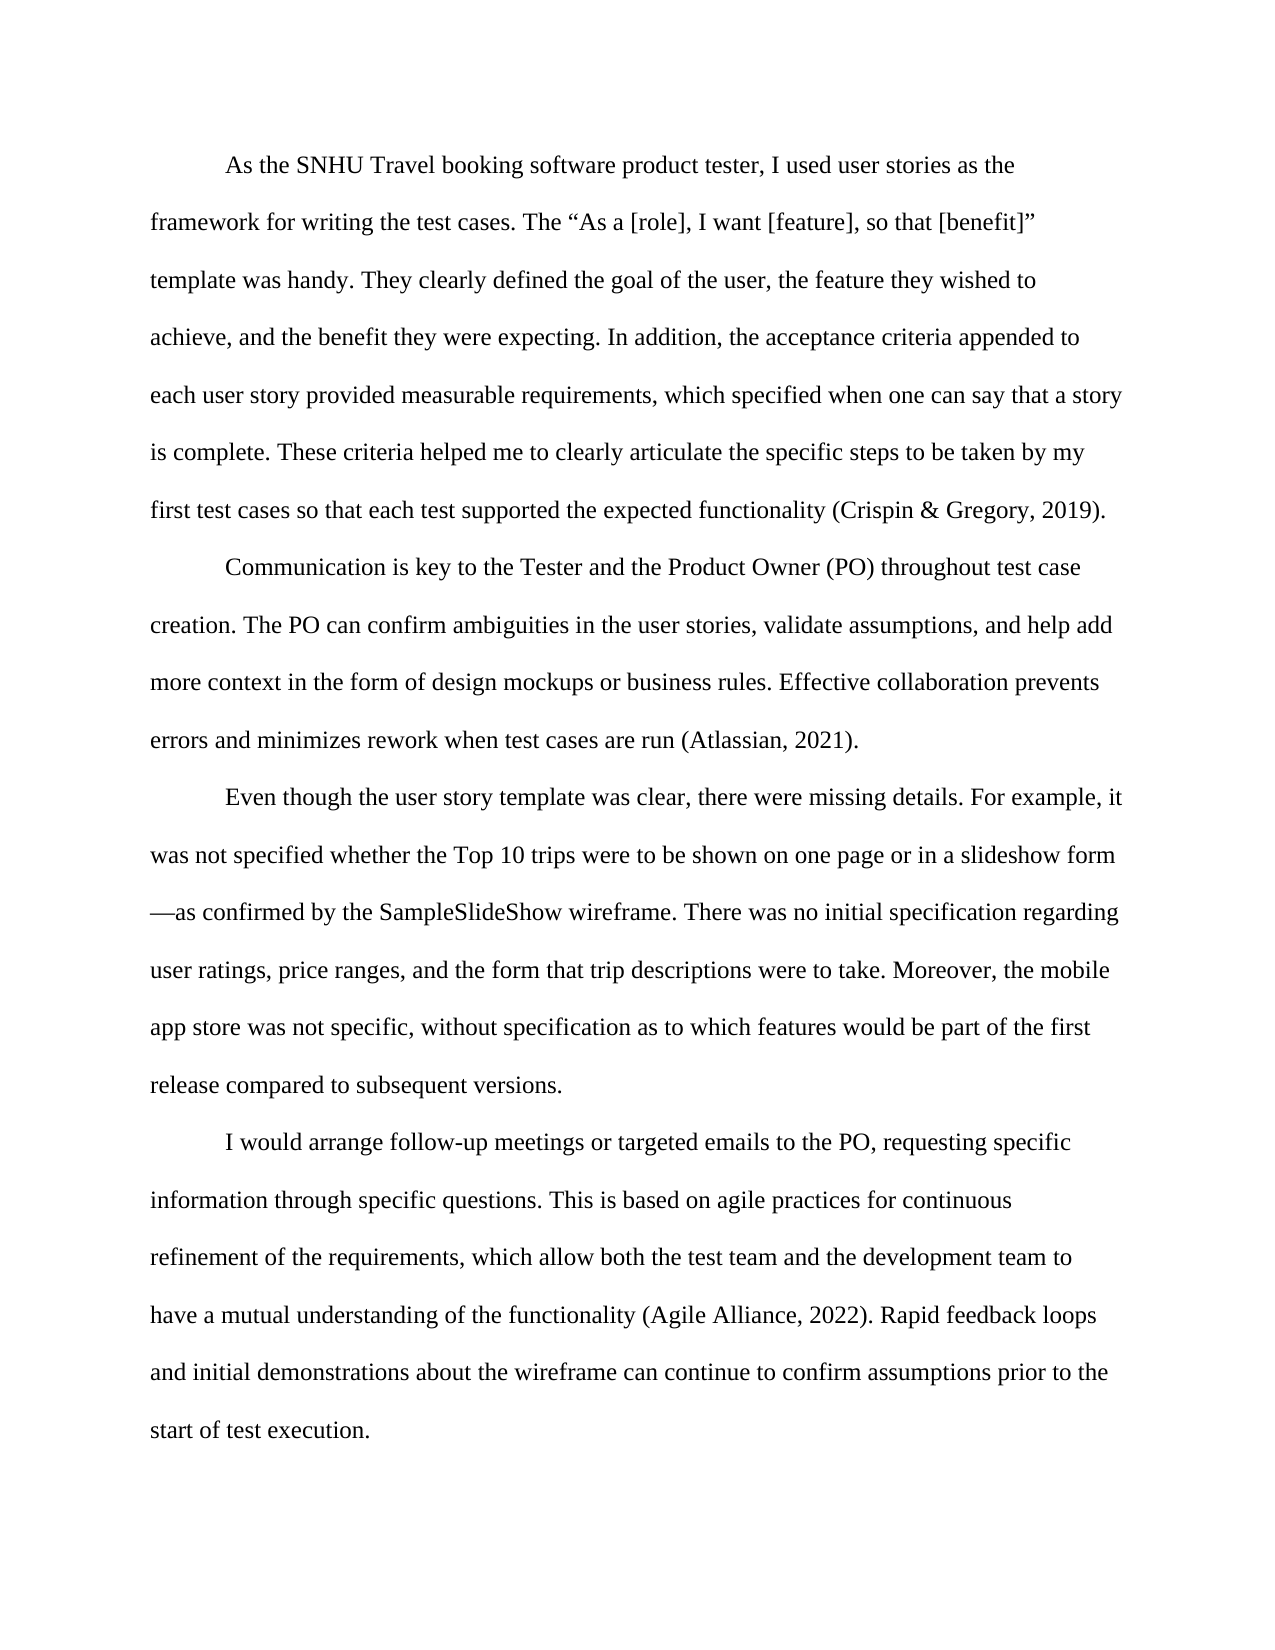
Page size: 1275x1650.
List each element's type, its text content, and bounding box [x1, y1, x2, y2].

text I would arrange follow-up meetings or targeted emails to the PO, requesting specific information through specific questions. This is based on agile practices for continuous refinement of the requirements, which allow both the test team and the development team to have a mutual understanding of the functionality (Agile Alliance, 2022). Rapid feedback loops and initial demonstrations about the wireframe can continue to confirm assumptions prior to the start of test execution. [150, 1127, 1125, 1444]
text Even though the user story template was clear, there were missing details. For example, it was not specified whether the Top 10 trips were to be shown on one page or in a slideshow form—as confirmed by the SampleSlideShow wireframe. There was no initial specification regarding user ratings, price ranges, and the form that trip descriptions were to take. Moreover, the mobile app store was not specific, without specification as to which features would be part of the first release compared to subsequent versions. [150, 782, 1125, 1099]
text As the SNHU Travel booking software product tester, I used user stories as the framework for writing the test cases. The “As a [role], I want [feature], so that [benefit]” template was handy. They clearly defined the goal of the user, the feature they wished to achieve, and the benefit they were expecting. In addition, the acceptance criteria appended to each user story provided measurable requirements, which specified when one can say that a story is complete. These criteria helped me to clearly articulate the specific steps to be taken by my first test cases so that each test supported the expected functionality (Crispin & Gregory, 2019). [150, 150, 1125, 524]
text Communication is key to the Tester and the Product Owner (PO) throughout test case creation. The PO can confirm ambiguities in the user stories, validate assumptions, and help add more context in the form of design mockups or business rules. Effective collaboration prevents errors and minimizes rework when test cases are run (Atlassian, 2021). [150, 552, 1125, 754]
